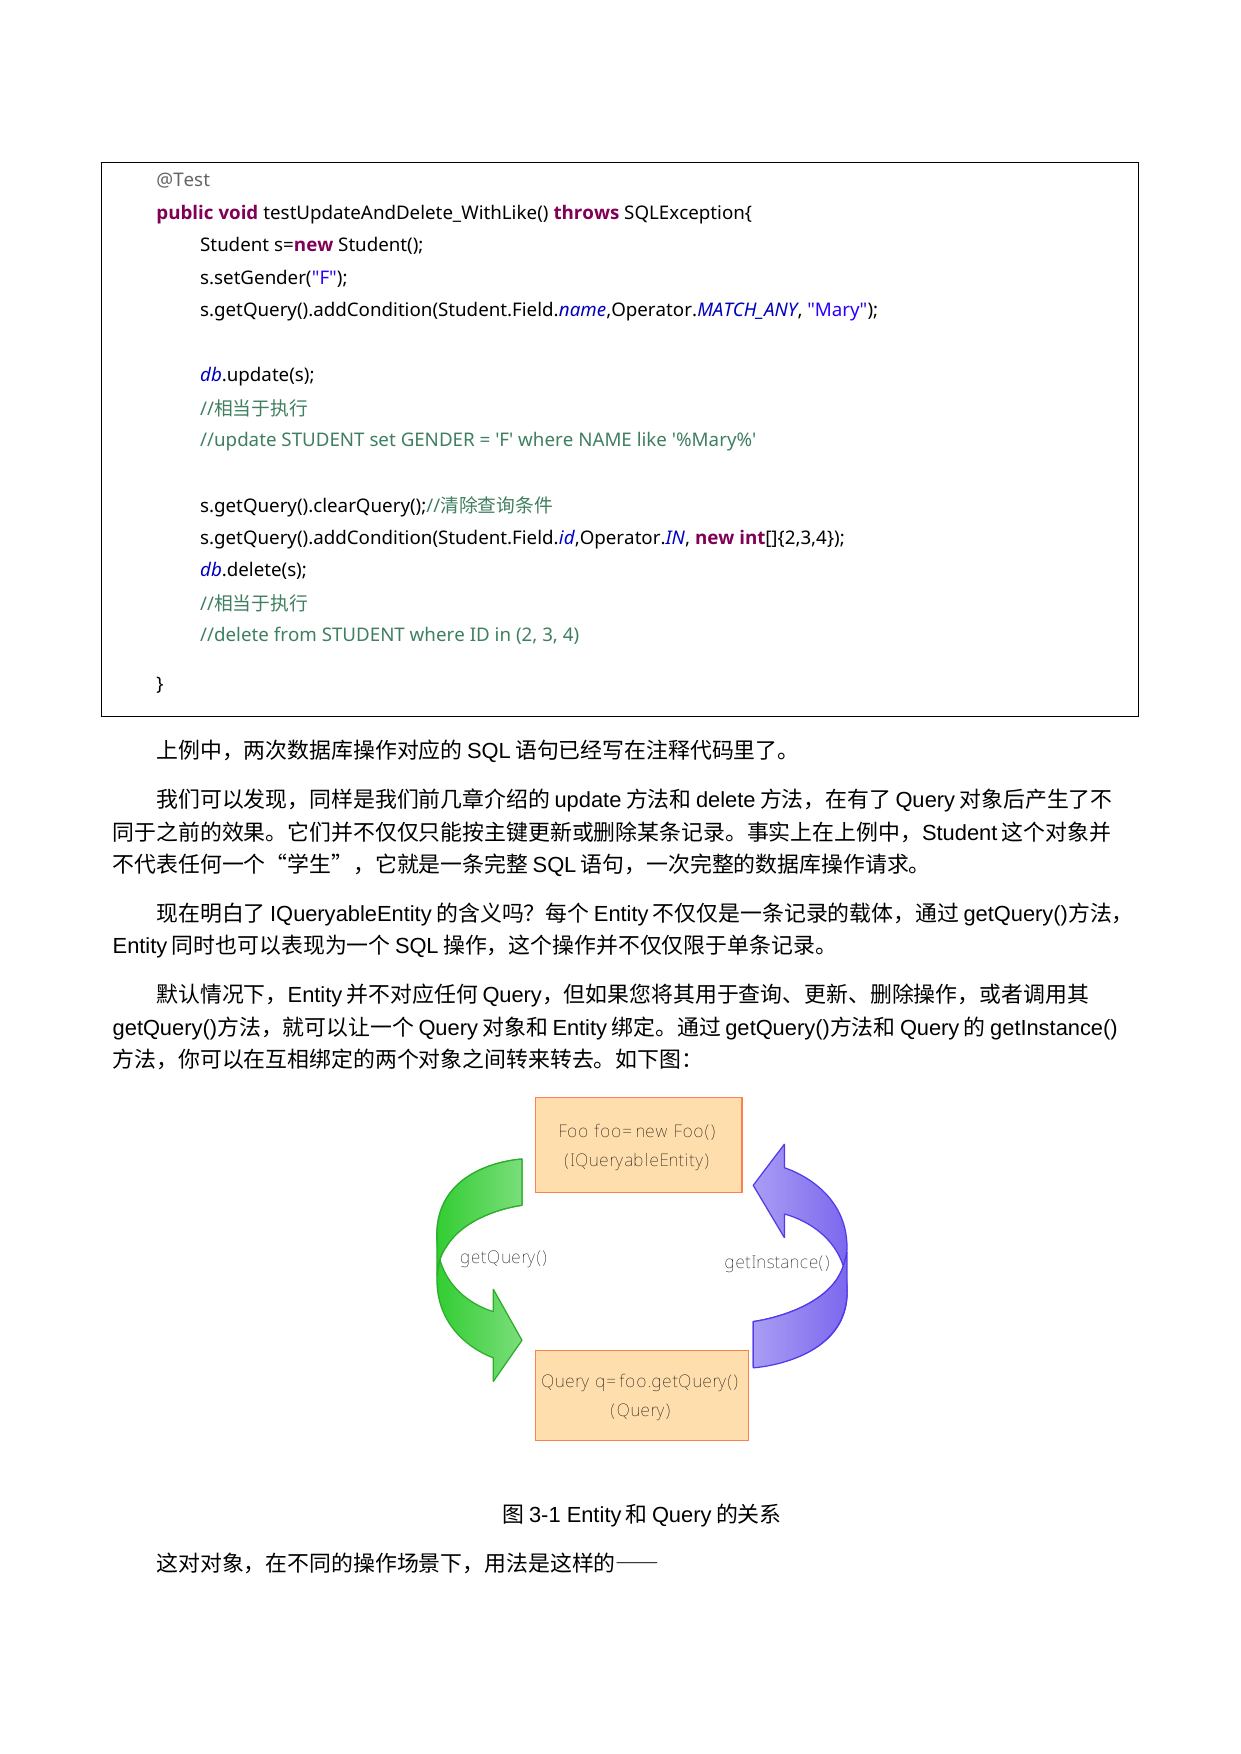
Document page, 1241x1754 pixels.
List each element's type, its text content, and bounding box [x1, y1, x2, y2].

text 默认情况下，Entity并不对应任何Query，但如果您将其用于查询、更新、删除操作，或者调用其 getQuery()方法，就可以让一个Query对象和Entity绑定。通过getQuery()方法和Query的getInstance()方法，你可以在互相绑定的两个对象之间转来转去。如下图： [112, 977, 1128, 1074]
text 现在明白了IQueryableEntity的含义吗？每个Entity不仅仅是一条记录的载体，通过getQuery()方法，Entity同时也可以表现为一个SQL操作，这个操作并不仅仅限于单条记录。 [112, 895, 1128, 960]
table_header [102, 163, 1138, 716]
text 上例中，两次数据库操作对应的SQL语句已经写在注释代码里了。 [112, 733, 1128, 765]
text 这对对象，在不同的操作场景下，用法是这样的—— [112, 1545, 1128, 1578]
text 图3-1 Entity和Query的关系 [112, 1497, 1128, 1529]
text 我们可以发现，同样是我们前几章介绍的update方法和delete方法，在有了Query对象后产生了不同于之前的效果。它们并不仅仅只能按主键更新或删除某条记录。事实上在上例中，Student这个对象并不代表任何一个“学生”，它就是一条完整SQL语句，一次完整的数据库操作请求。 [112, 782, 1128, 879]
